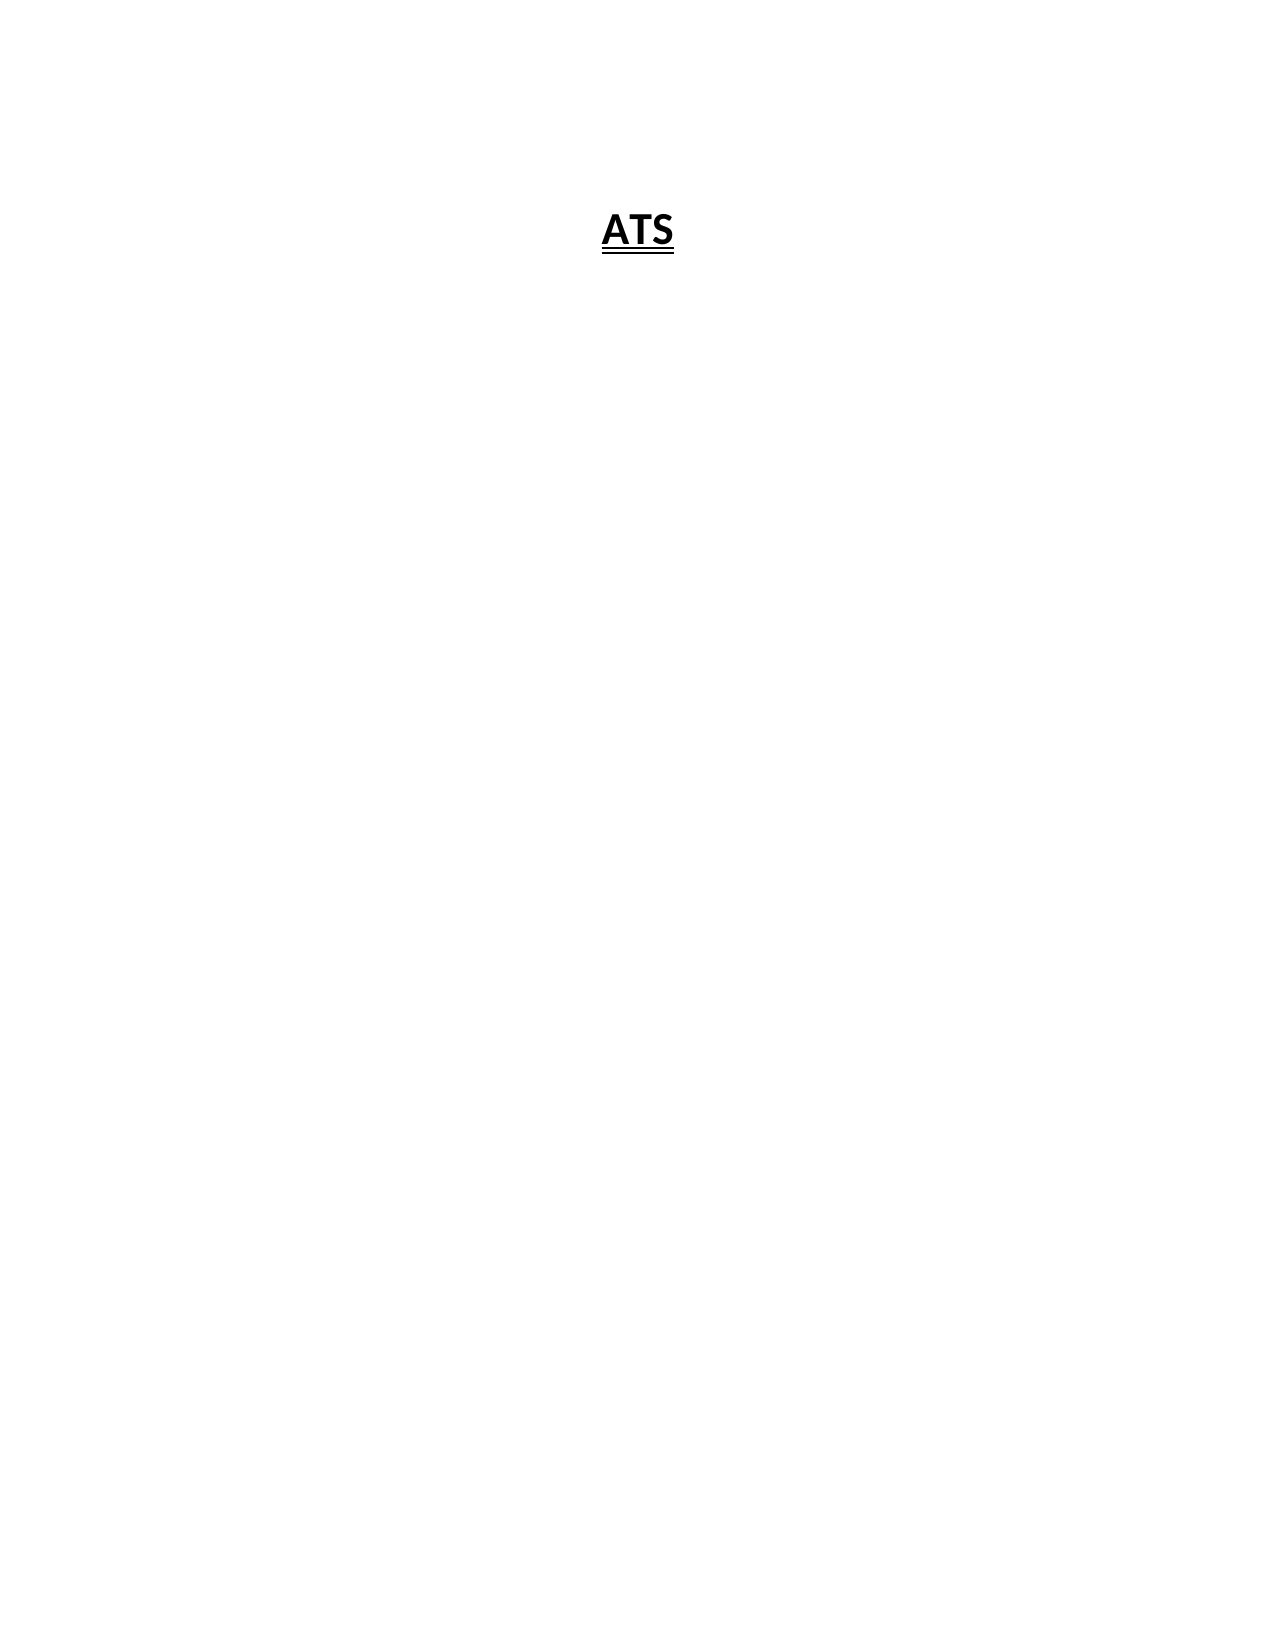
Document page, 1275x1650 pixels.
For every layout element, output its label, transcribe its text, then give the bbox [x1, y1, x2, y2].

subtitle ATS [150, 200, 1125, 256]
